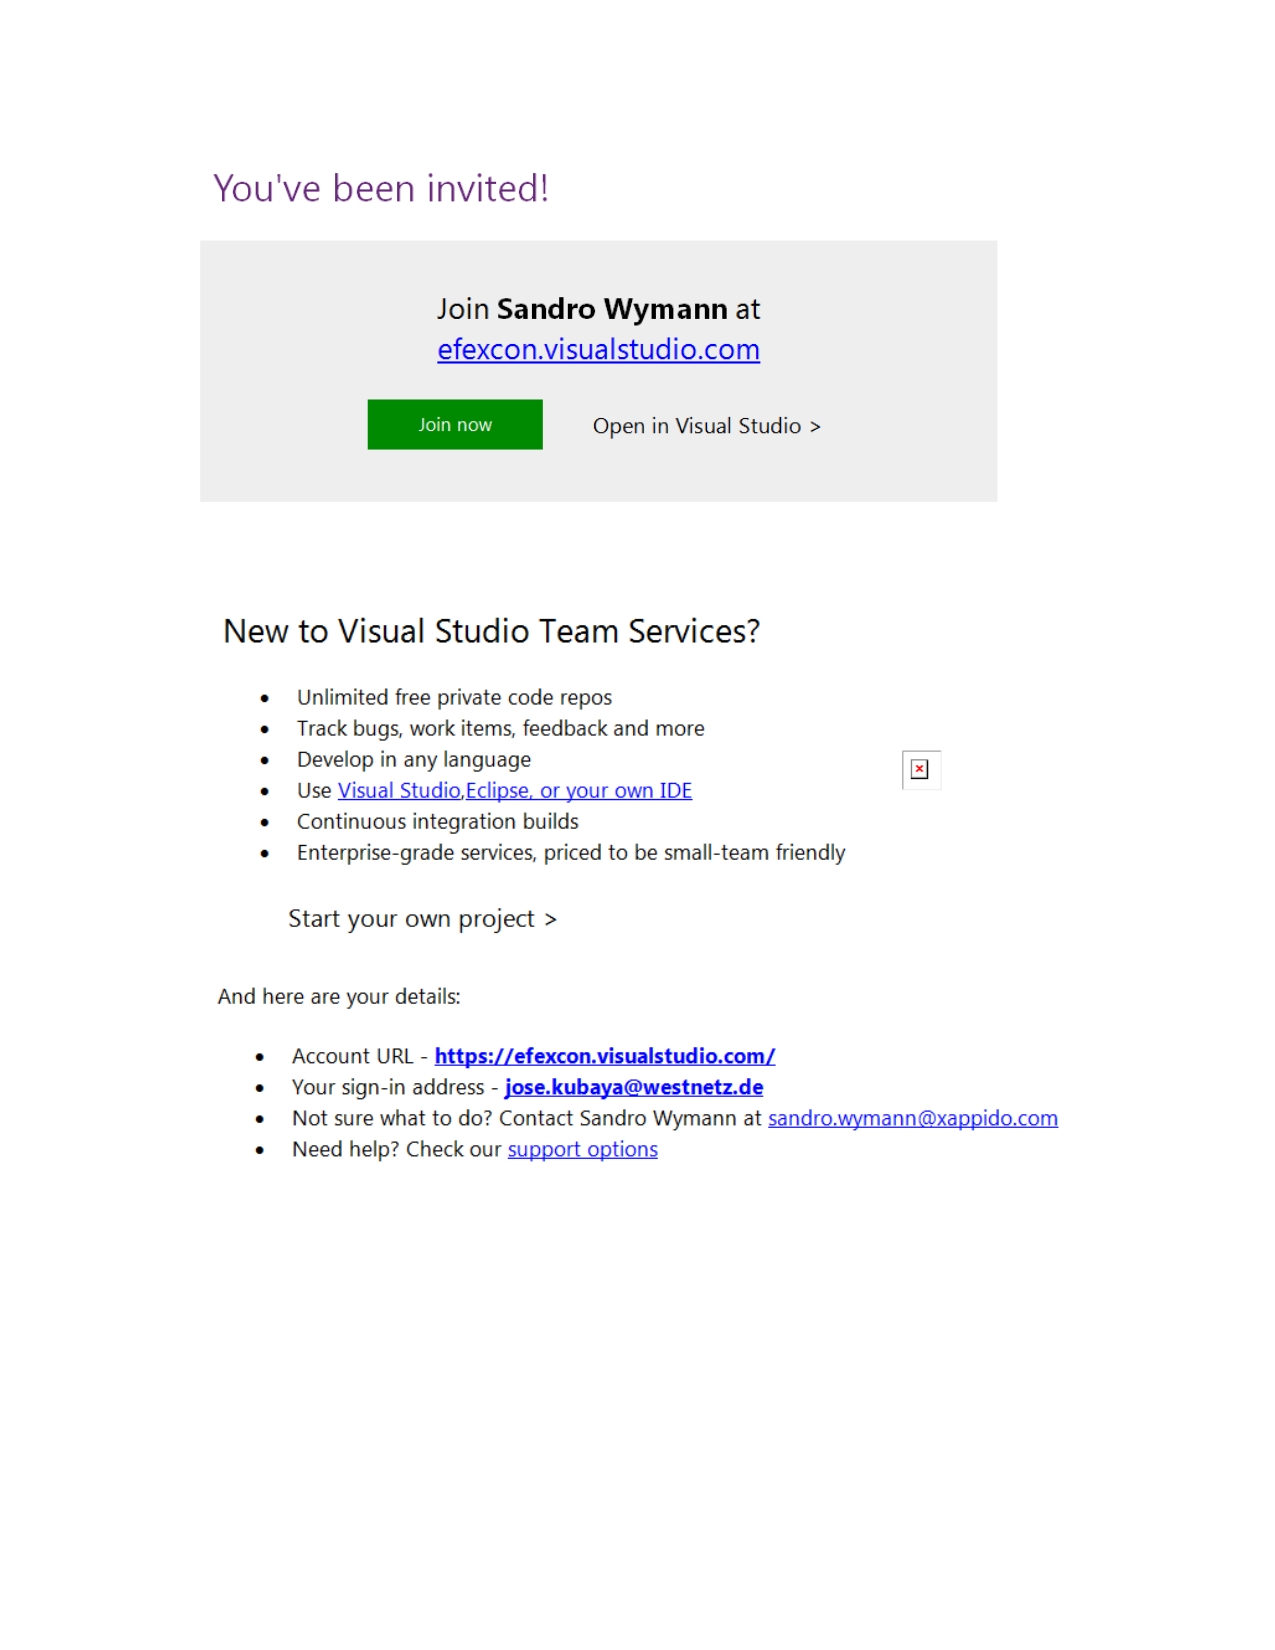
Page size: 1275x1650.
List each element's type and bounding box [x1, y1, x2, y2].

picture [147, 593, 1128, 1164]
picture [147, 147, 1128, 516]
